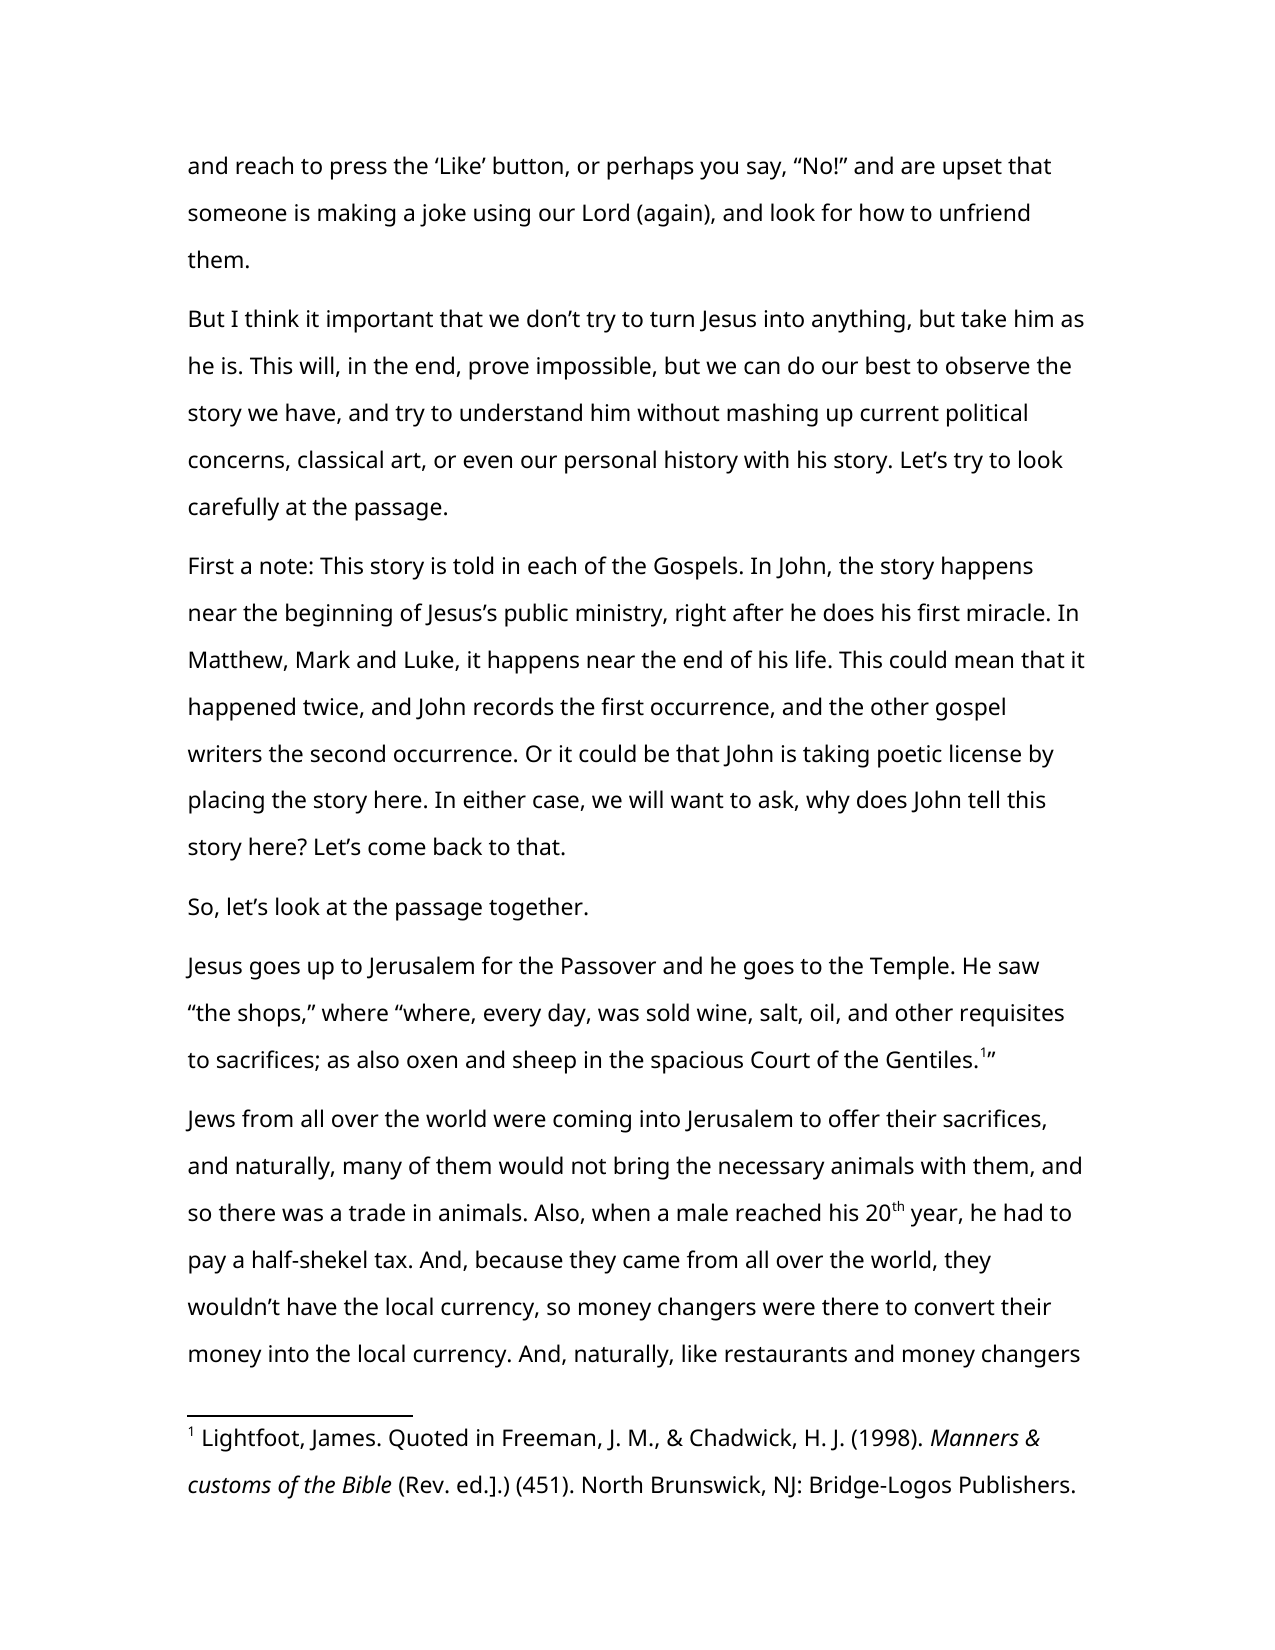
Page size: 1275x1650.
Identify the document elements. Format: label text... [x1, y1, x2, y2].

text But I think it important that we don’t try to turn Jesus into anything, but take him as he is. This will, in the end, prove impossible, but we can do our best to observe the story we have, and try to understand him without mashing up current political concerns, classical art, or even our personal history with his story. Let’s try to look carefully at the passage. [187, 303, 1087, 522]
text So, let’s look at the passage together. [187, 891, 1087, 922]
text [187, 1103, 1087, 1369]
text First a note: This story is told in each of the Gospels. In John, the story happens near the beginning of Jesus’s public ministry, right after he does his first miracle. In Matthew, Mark and Luke, it happens near the end of his life. This could mean that it happened twice, and John records the first occurrence, and the other gospel writers the second occurrence. Or it could be that John is taking poetic license by placing the story here. In either case, we will want to ask, why does John tell this story here? Let’s come back to that. [187, 550, 1087, 862]
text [187, 150, 1087, 275]
text Jesus goes up to Jerusalem for the Passover and he goes to the Temple. He saw “the shops,” where “where, every day, was sold wine, salt, oil, and other requisites to sacrifices; as also oxen and sheep in the spacious Court of the Gentiles.” [187, 950, 1087, 1075]
